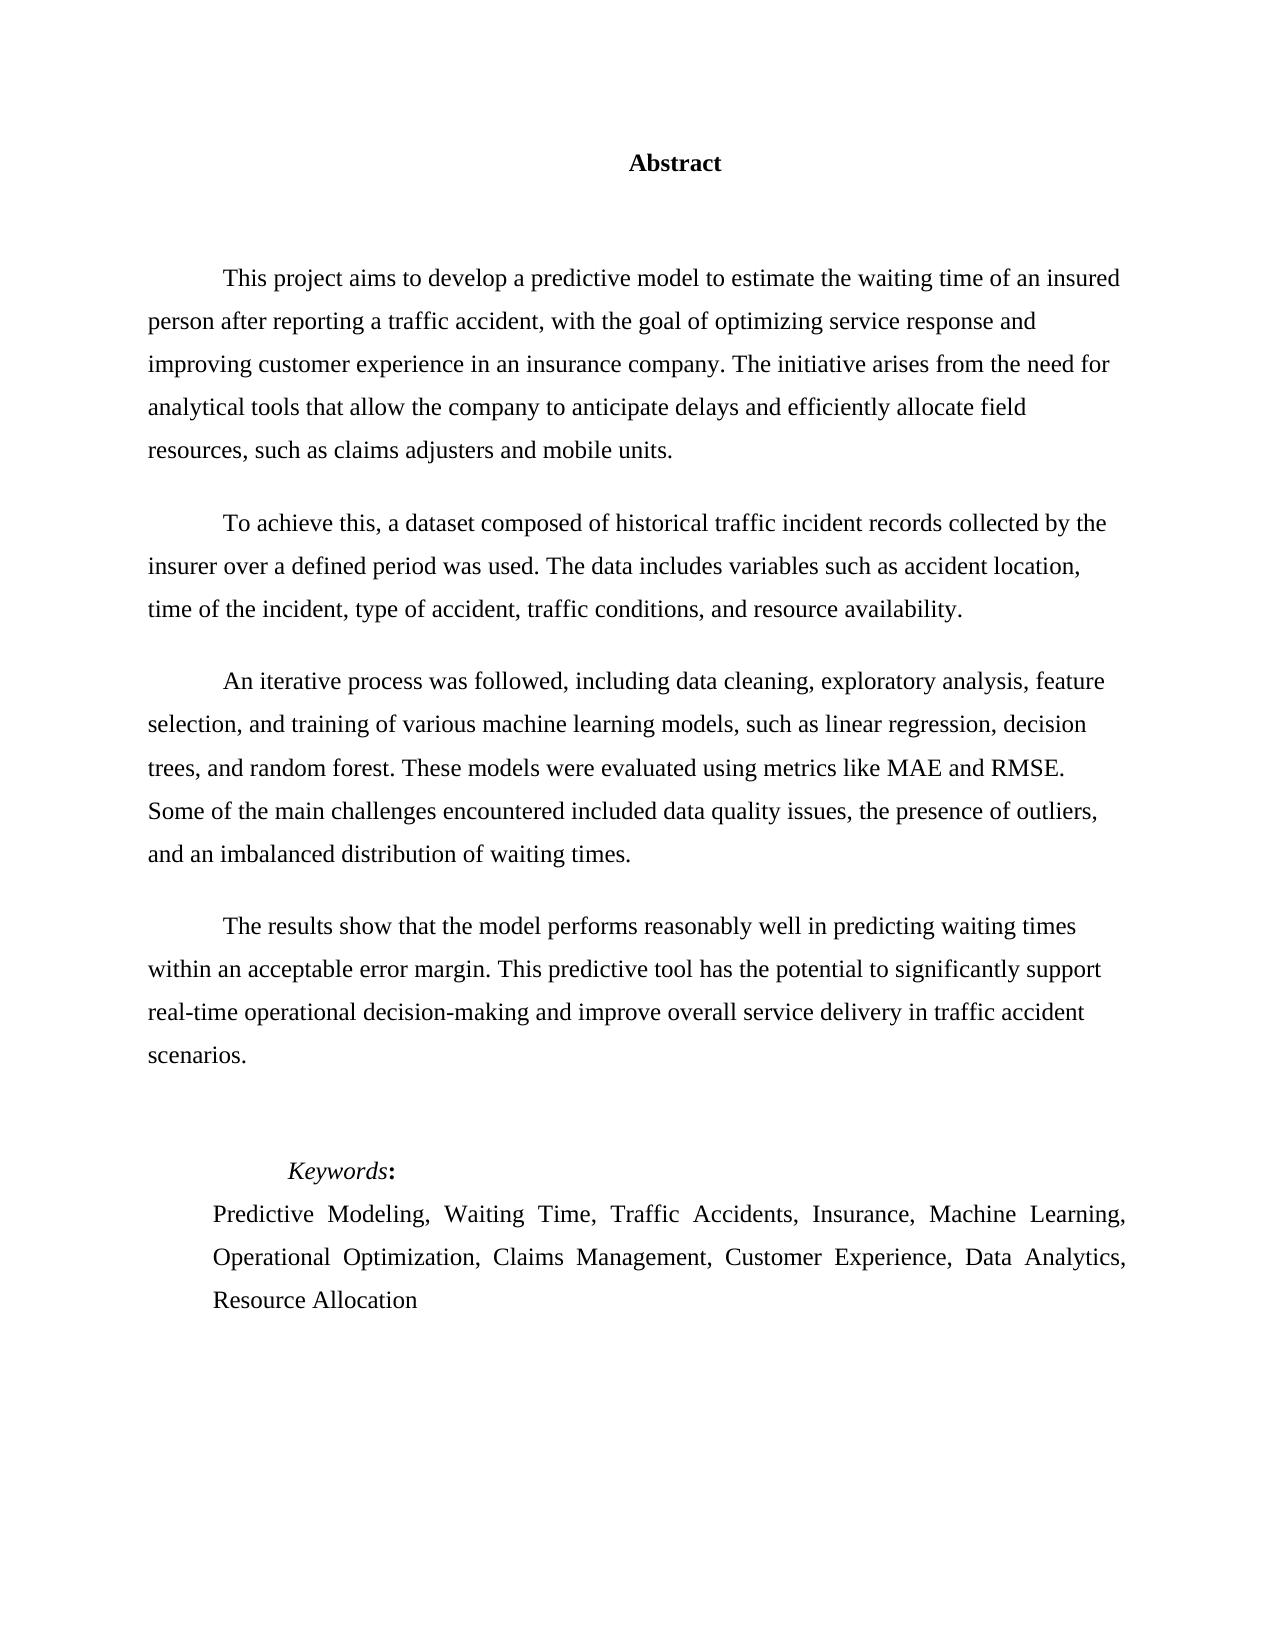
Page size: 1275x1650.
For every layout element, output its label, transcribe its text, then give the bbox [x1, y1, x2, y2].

text To achieve this, a dataset composed of historical traffic incident records collected by the insurer over a defined period was used. The data includes variables such as accident location, time of the incident, type of accident, traffic conditions, and resource availability. [148, 508, 1127, 623]
subtitle Abstract [148, 148, 1127, 176]
text An iterative process was followed, including data cleaning, exploratory analysis, feature selection, and training of various machine learning models, such as linear regression, decision trees, and random forest. These models were evaluated using metrics like MAE and RMSE. Some of the main challenges encountered included data quality issues, the presence of outliers, and an imbalanced distribution of waiting times. [148, 666, 1127, 868]
text Keywords: Predictive Modeling, Waiting Time, Traffic Accidents, Insurance, Machine Learning, Operational Optimization, Claims Management, Customer Experience, Data Analytics, Resource Allocation [213, 1156, 1127, 1314]
text This project aims to develop a predictive model to estimate the waiting time of an insured person after reporting a traffic accident, with the goal of optimizing service response and improving customer experience in an insurance company. The initiative arises from the need for analytical tools that allow the company to anticipate delays and efficiently allocate field resources, such as claims adjusters and mobile units. [148, 263, 1127, 464]
text The results show that the model performs reasonably well in predicting waiting times within an acceptable error margin. This predictive tool has the potential to significantly support real-time operational decision-making and improve overall service delivery in traffic accident scenarios. [148, 911, 1127, 1069]
